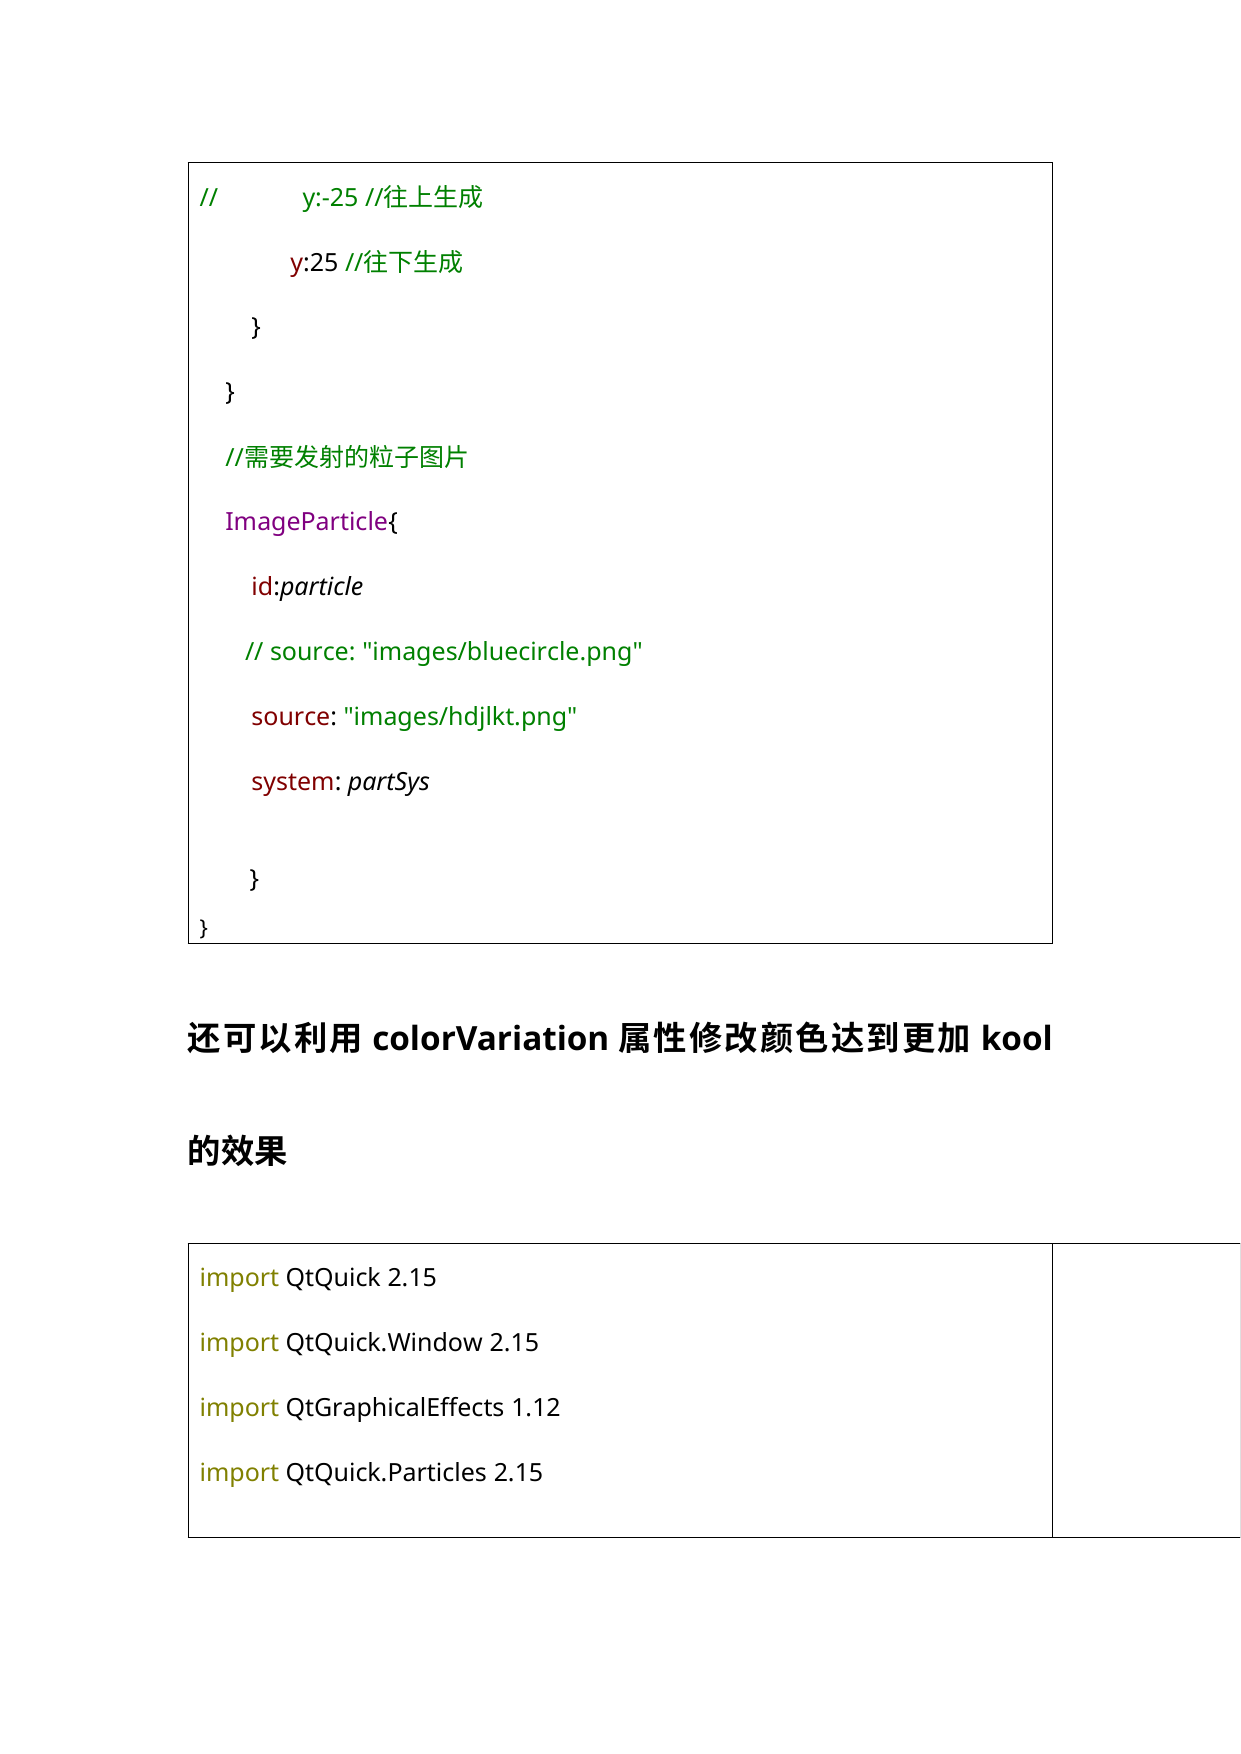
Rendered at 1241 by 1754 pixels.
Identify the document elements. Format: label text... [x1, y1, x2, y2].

subtitle 还可以利用colorVariation属性修改颜色达到更加kool的效果 [187, 1004, 1053, 1181]
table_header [189, 163, 1052, 943]
table_header [1053, 1244, 1240, 1537]
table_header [189, 1244, 1052, 1537]
